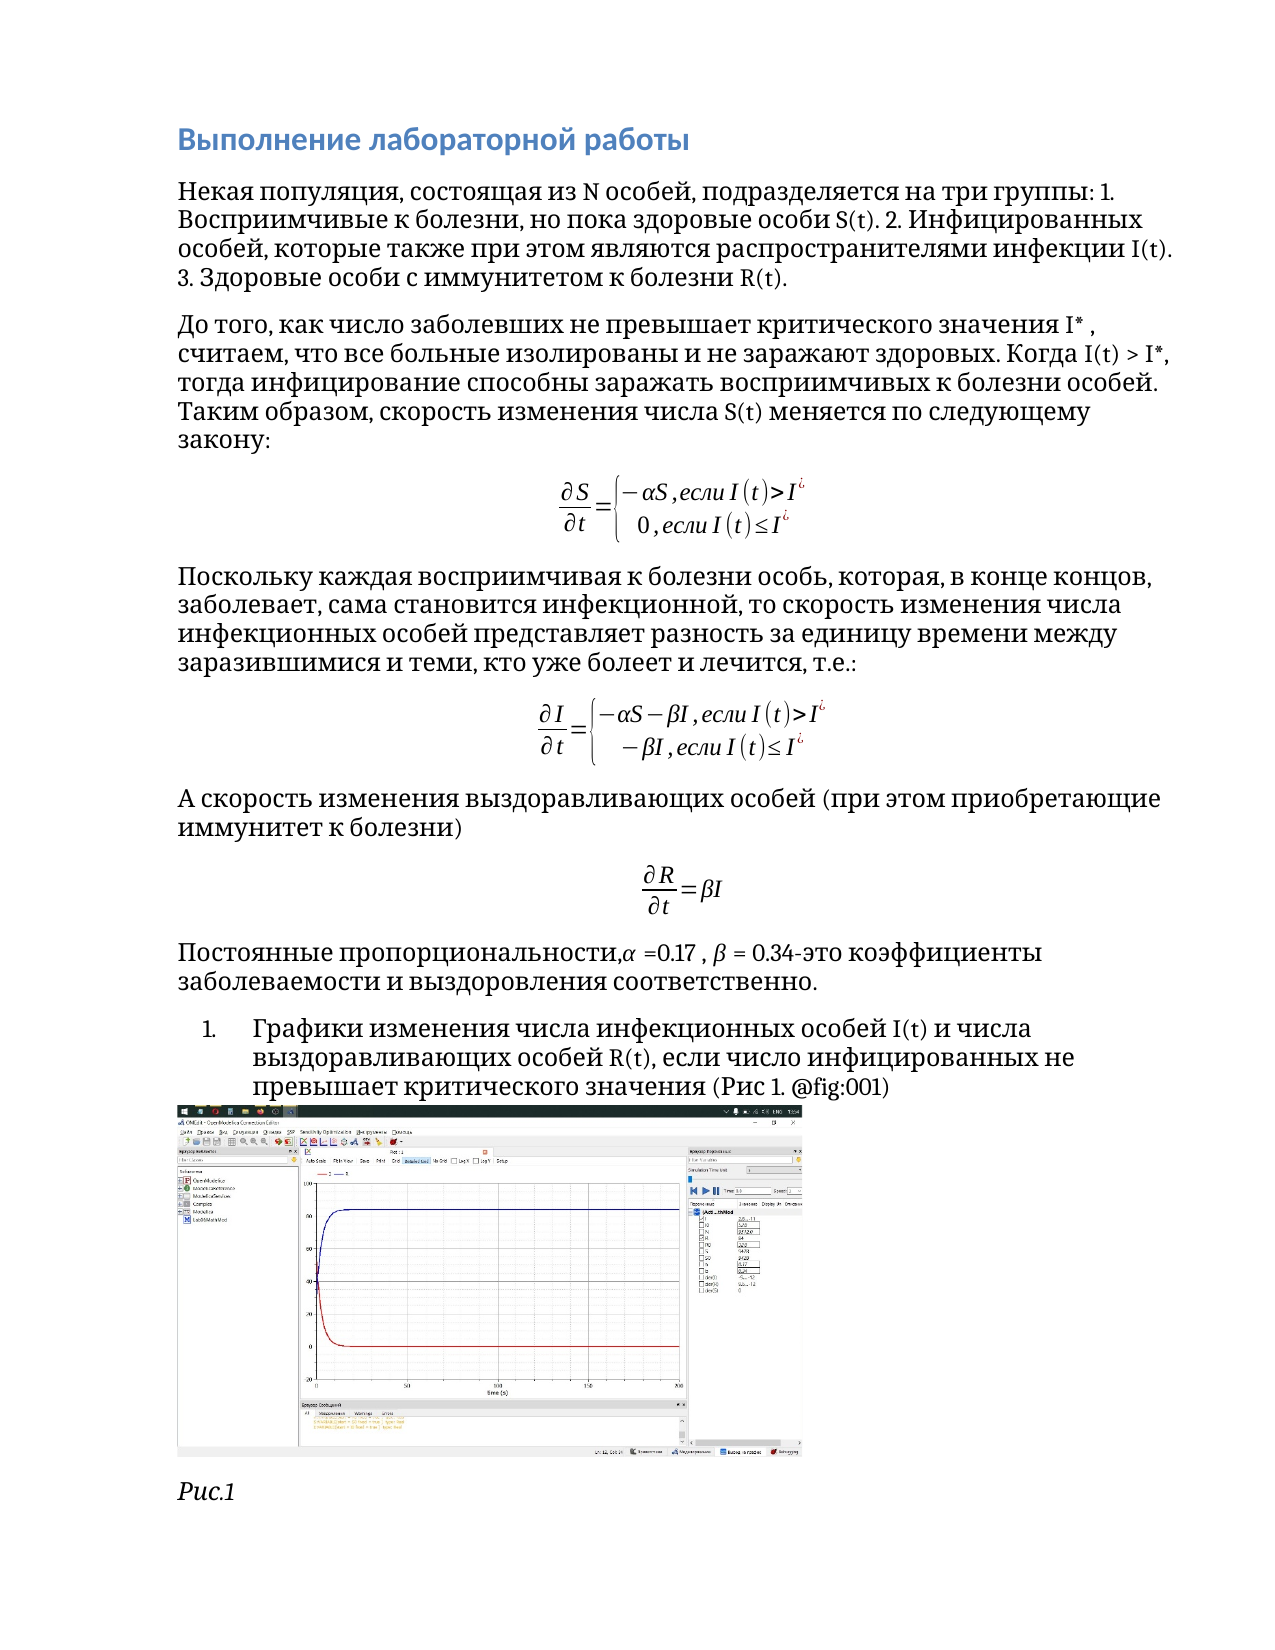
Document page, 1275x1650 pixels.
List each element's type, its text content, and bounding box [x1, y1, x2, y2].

list Графики изменения числа инфекционных особей I(t) и числа выздоравливающих особей R(t), если число инфицированных не превышает критического значения (Рис 1. @fig:001) [202, 1015, 1186, 1101]
text Поскольку каждая восприимчивая к болезни особь, которая, в конце концов, заболевает, сама становится инфекционной, то скорость изменения числа инфекционных особей представляет разность за единицу времени между заразившимися и теми, кто уже болеет и лечится, т.е.: [177, 562, 1186, 677]
text Постоянные пропорциональности, =0.17 , = 0.34-это коэффициенты заболеваемости и выздоровления соответственно. [177, 939, 1186, 996]
picture [177, 1105, 803, 1457]
text Некая популяция, состоящая из N особей, подразделяется на три группы: 1. Восприимчивые к болезни, но пока здоровые особи S(t). 2. Инфицированных особей, которые также при этом являются распространителями инфекции I(t). 3. Здоровые особи с иммунитетом к болезни R(t). [177, 178, 1186, 293]
text А скорость изменения выздоравливающих особей (при этом приобретающие иммунитет к болезни) [177, 785, 1186, 842]
subtitle Выполнение лабораторной работы [177, 118, 1186, 159]
text Рис.1 [177, 1477, 1186, 1506]
text До того, как число заболевших не превышает критического значения I* , считаем, что все больные изолированы и не заражают здоровых. Когда I(t) > I*, тогда инфицирование способны заражать восприимчивых к болезни особей. Таким образом, скорость изменения числа S(t) меняется по следующему закону: [177, 311, 1186, 455]
